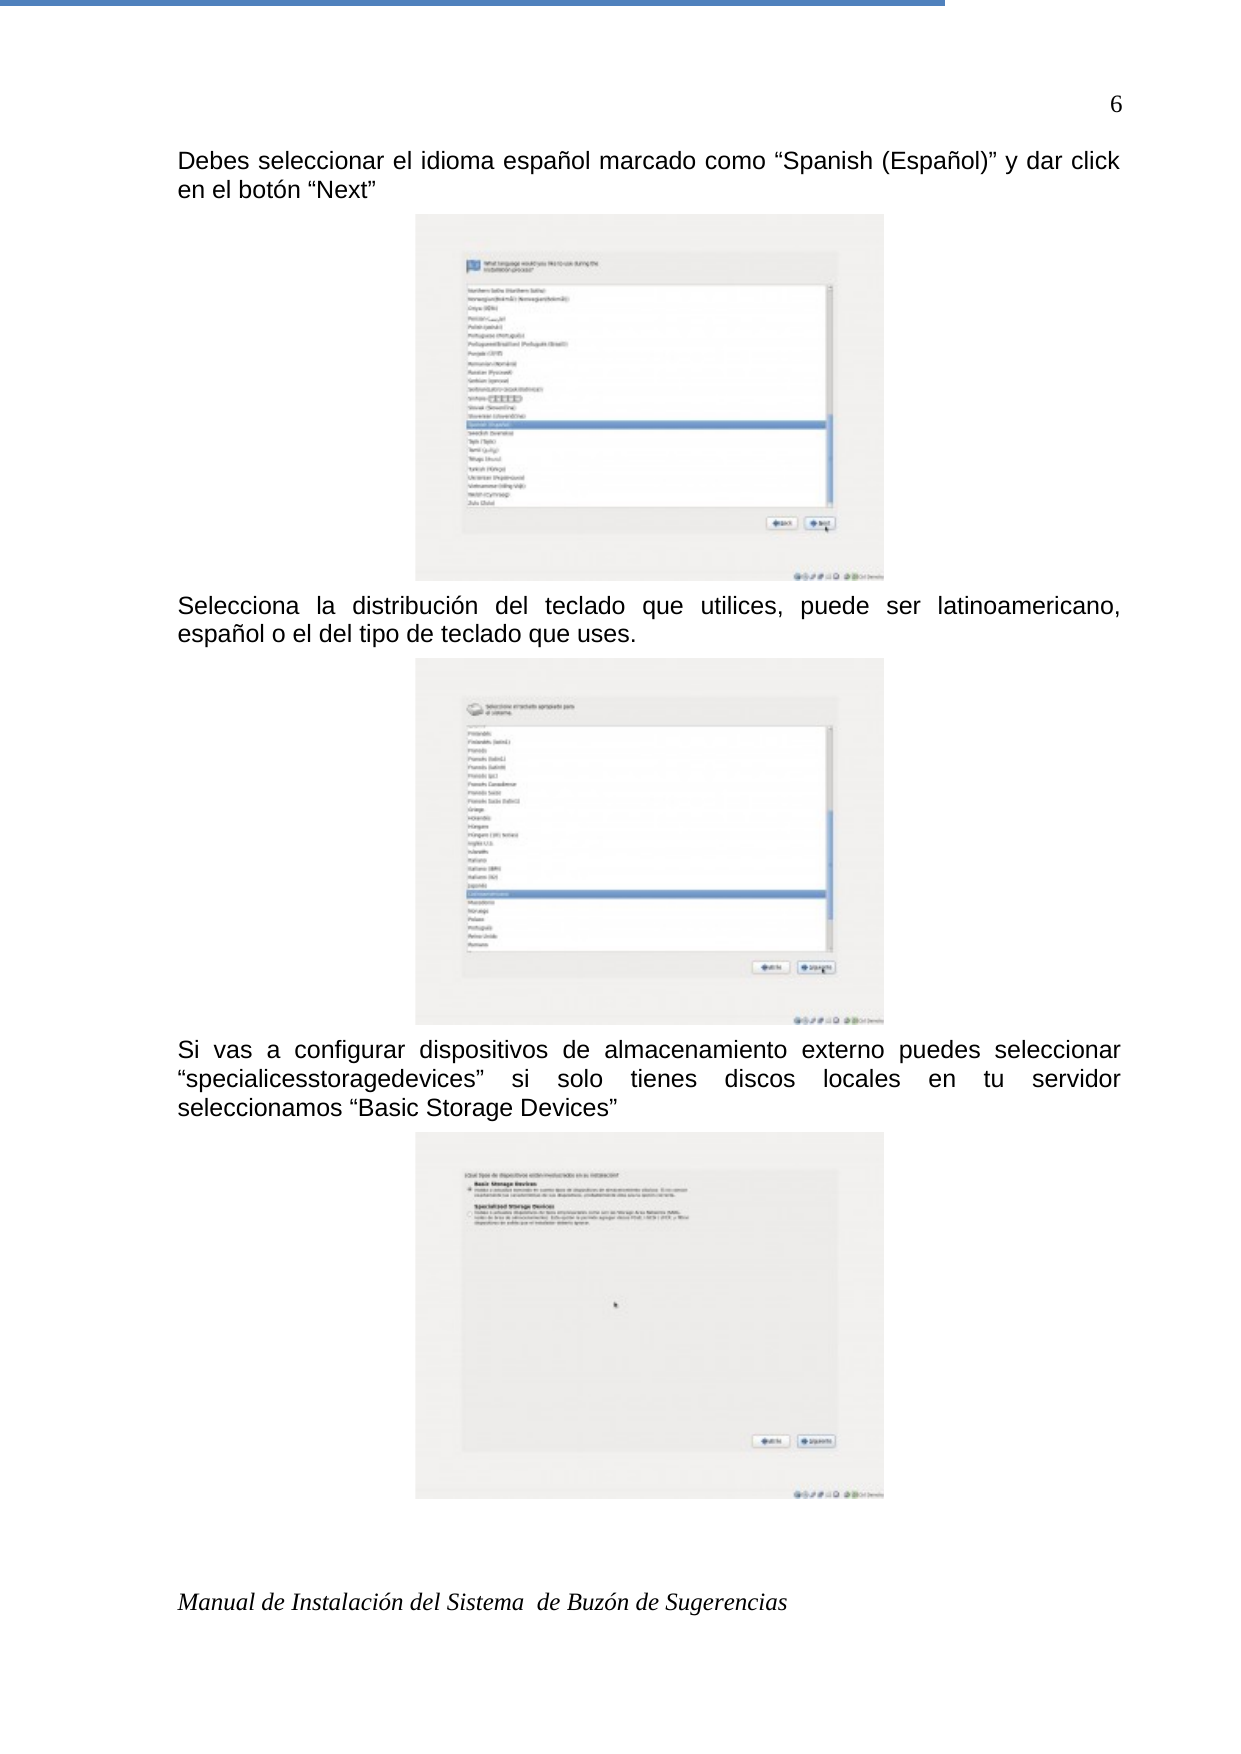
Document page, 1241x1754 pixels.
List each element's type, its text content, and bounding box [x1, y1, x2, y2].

picture [415, 658, 884, 1025]
text Si vas a configurar dispositivos de almacenamiento externo puedes seleccionar “specialicesstoragedevices” si solo tienes discos locales en tu servidor seleccionamos “Basic Storage Devices” [177, 1035, 1122, 1122]
picture [415, 1132, 884, 1499]
text Selecciona la distribución del teclado que utilices, puede ser latinoamericano, español o el del tipo de teclado que uses. [177, 591, 1122, 648]
text Debes seleccionar el idioma español marcado como “Spanish (Español)” y dar click en el botón “Next” [177, 146, 1122, 204]
picture [415, 214, 884, 581]
